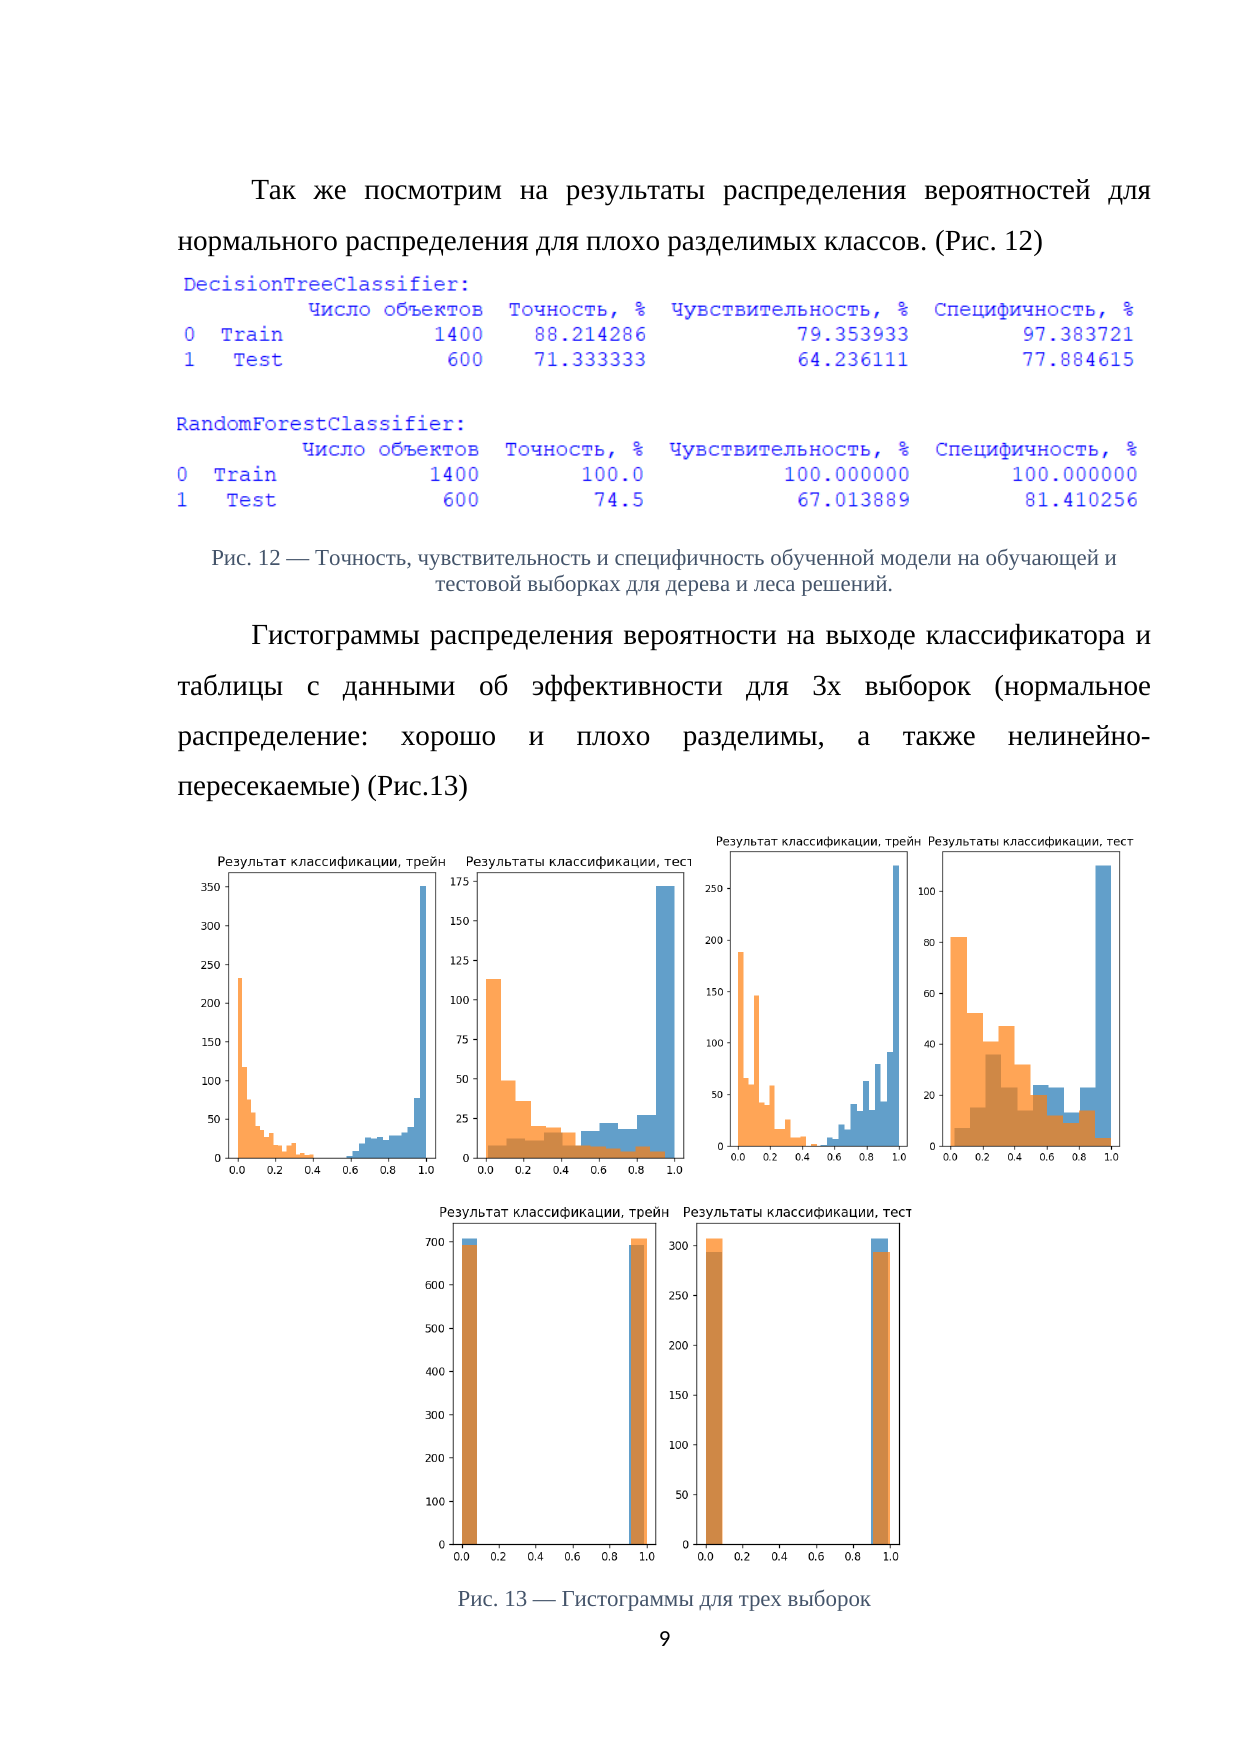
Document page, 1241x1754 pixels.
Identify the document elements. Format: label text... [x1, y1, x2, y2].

text Рис. 13 — Гистограммы для трех выборок [177, 1585, 1152, 1612]
picture [188, 818, 1140, 1179]
picture [417, 1199, 912, 1565]
text Так же посмотрим на результаты распределения вероятностей для нормального распределения для плохо разделимых классов. (Рис. 12) [177, 172, 1152, 256]
picture [177, 273, 1152, 390]
text Рис. 12 — Точность, чувствительность и специфичность обученной модели на обучающей и тестовой выборках для дерева и леса решений. [177, 544, 1152, 596]
text Гистограммы распределения вероятности на выходе классификатора и таблицы с данными об эффективности для 3х выборок (нормальное распределение: хорошо и плохо разделимы, а также нелинейно-пересекаемые) (Рис.13) [177, 617, 1152, 802]
picture [177, 410, 1152, 523]
